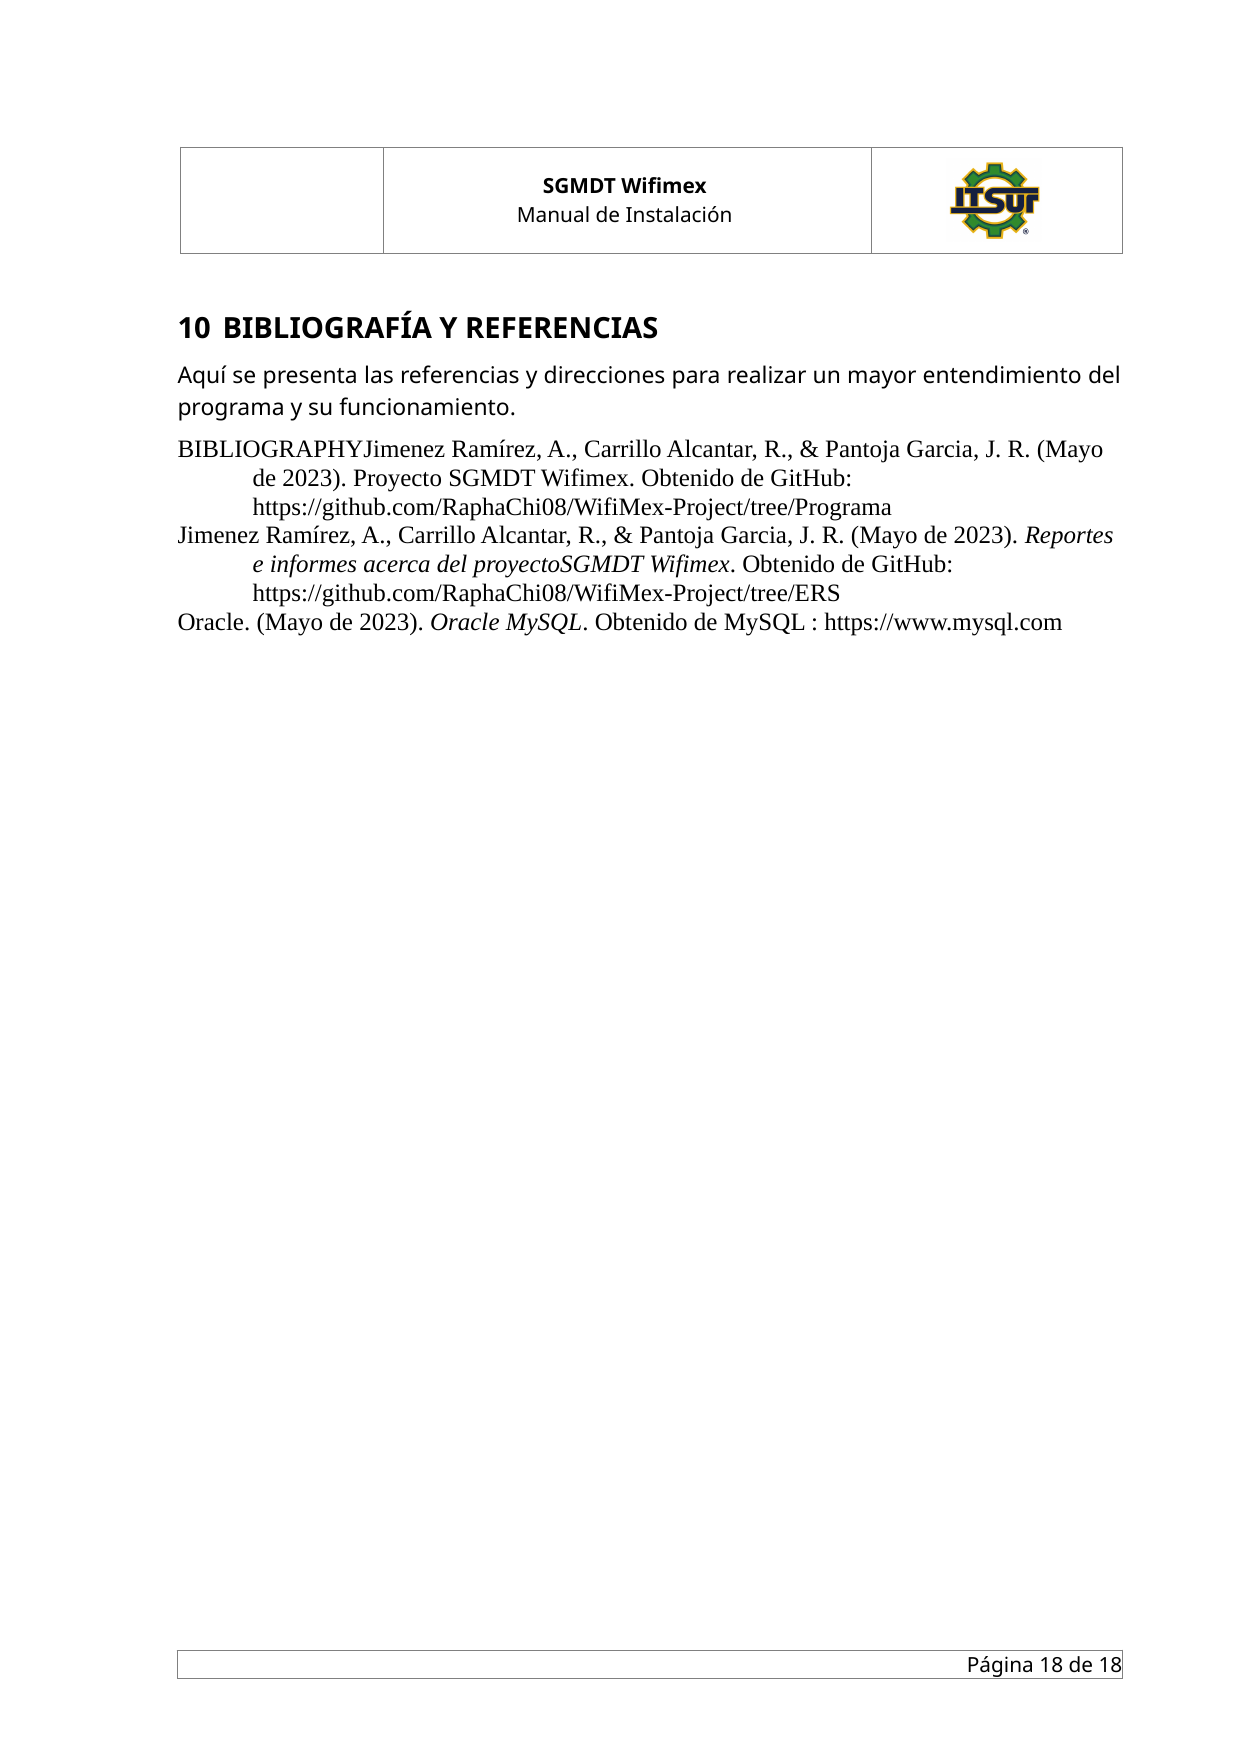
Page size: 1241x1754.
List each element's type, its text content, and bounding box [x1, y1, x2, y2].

picture [946, 158, 1042, 242]
subtitle BIBLIOGRAFÍA Y REFERENCIAS [177, 307, 1122, 347]
text Aquí se presenta las referencias y direcciones para realizar un mayor entendimiento del programa y su funcionamiento. [177, 359, 1122, 422]
